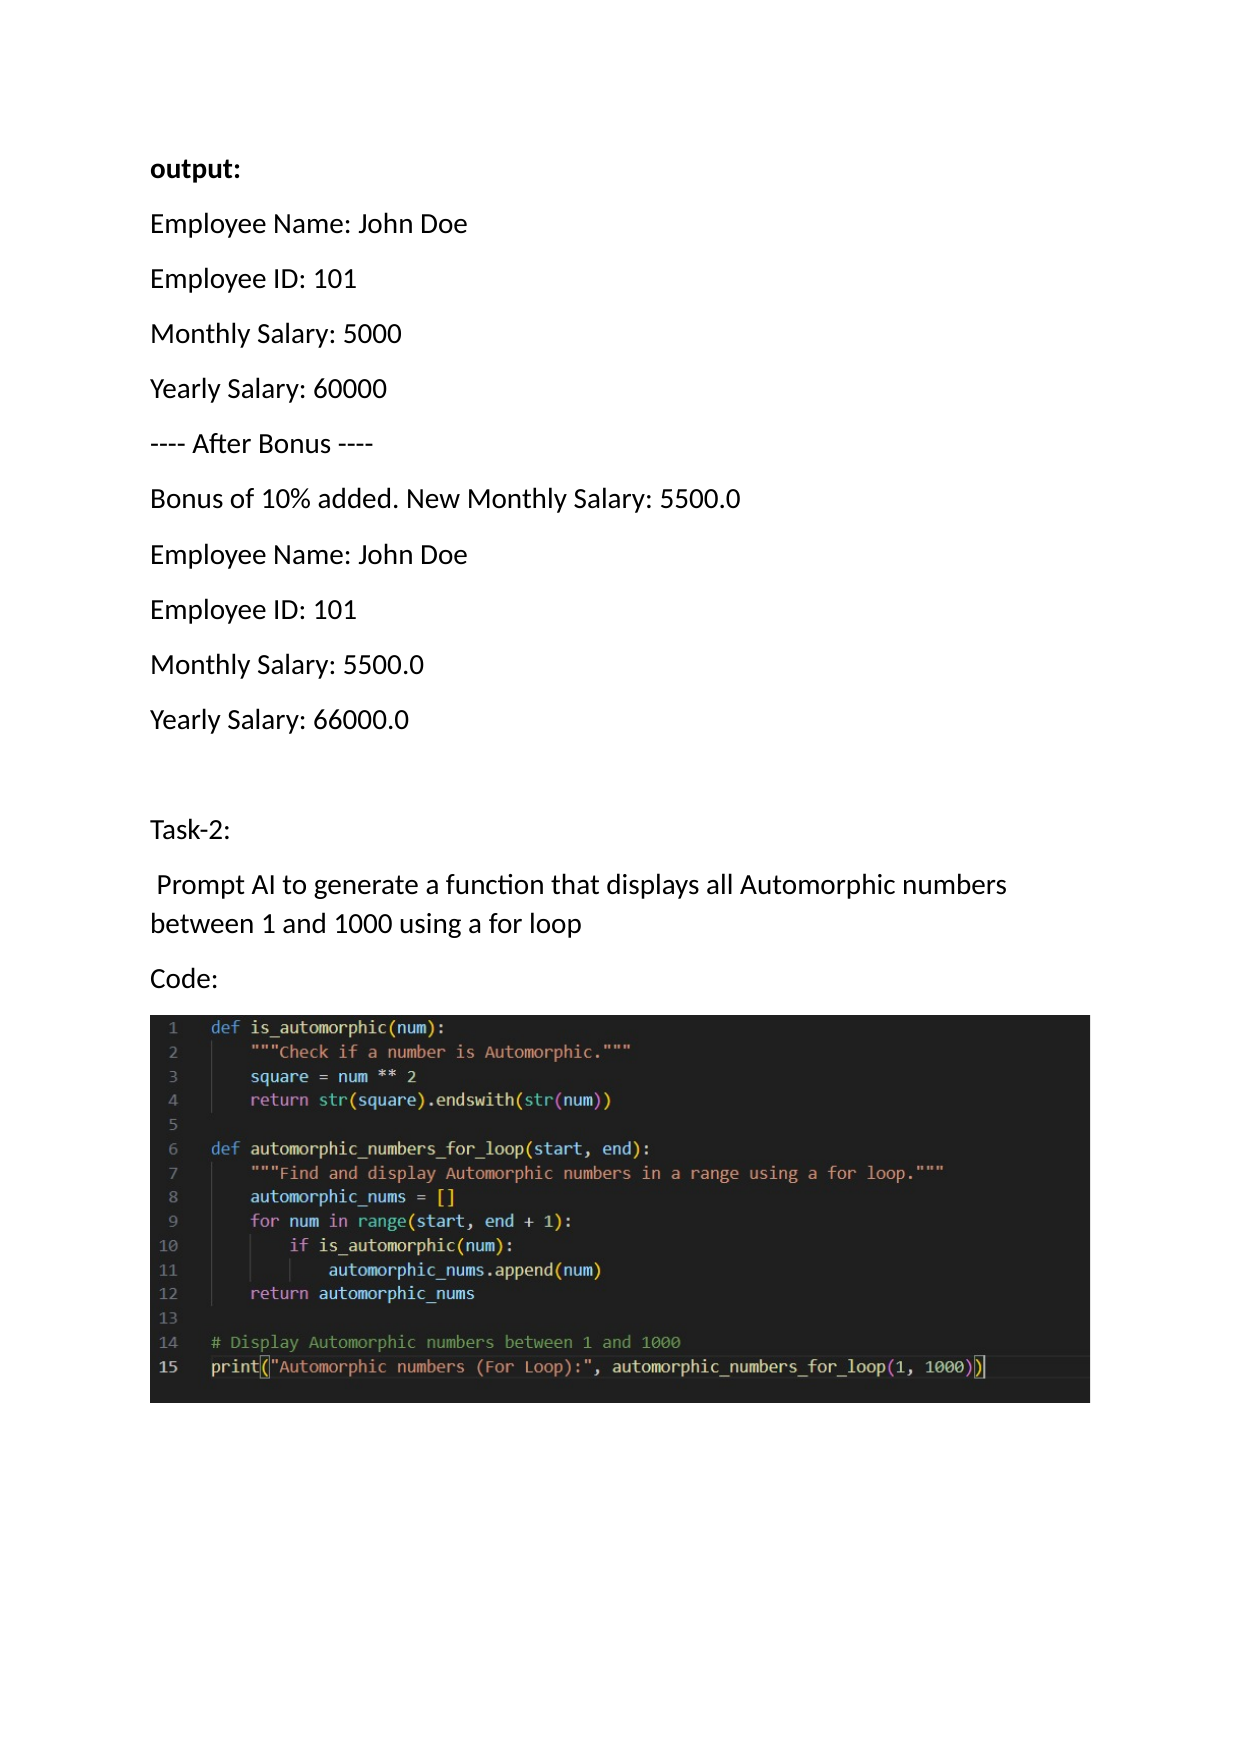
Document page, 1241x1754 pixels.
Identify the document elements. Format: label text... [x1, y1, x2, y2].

text Prompt AI to generate a function that displays all Automorphic numbers between 1 and 1000 using a for loop [150, 866, 1090, 940]
text Bonus of 10% added. New Monthly Salary: 5500.0 [150, 481, 1090, 516]
text output: [150, 150, 1090, 186]
text Yearly Salary: 60000 [150, 370, 1090, 406]
picture [150, 1015, 1091, 1403]
text Employee ID: 101 [150, 591, 1090, 626]
text Employee Name: John Doe [150, 536, 1090, 571]
text Employee ID: 101 [150, 260, 1090, 296]
text Employee Name: John Doe [150, 205, 1090, 241]
text ---- After Bonus ---- [150, 426, 1090, 461]
text Task-2: [150, 811, 1090, 847]
text Monthly Salary: 5500.0 [150, 646, 1090, 682]
text Code: [150, 960, 1090, 996]
text Monthly Salary: 5000 [150, 315, 1090, 351]
text Yearly Salary: 66000.0 [150, 701, 1090, 737]
